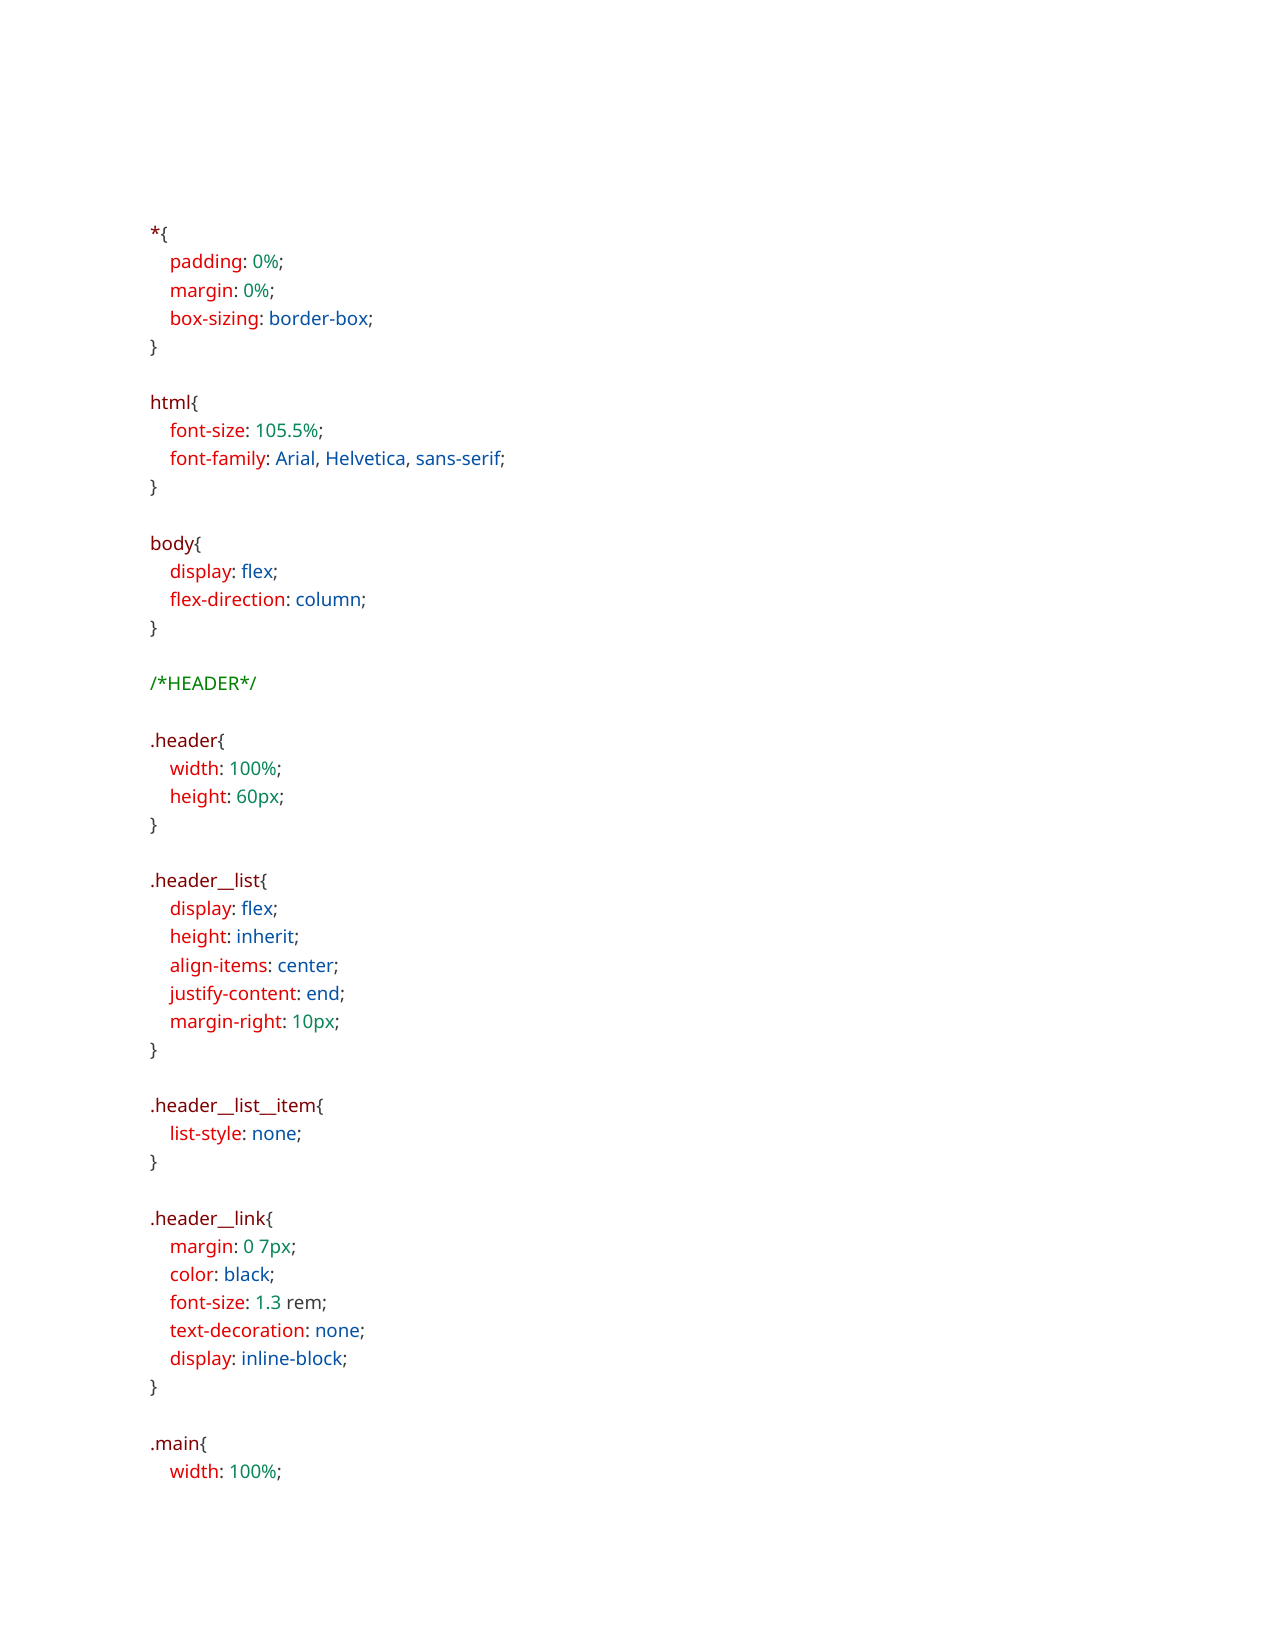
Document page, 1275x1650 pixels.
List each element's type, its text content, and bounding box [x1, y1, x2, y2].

text font-size: 1.3 rem; [150, 1287, 1125, 1315]
text flex-direction: column; [150, 584, 1125, 612]
text font-family: Arial, Helvetica, sans-serif; [150, 443, 1125, 471]
text } [150, 1034, 1125, 1062]
text margin-right: 10px; [150, 1006, 1125, 1034]
text } [150, 471, 1125, 499]
text color: black; [150, 1259, 1125, 1287]
text .header__list{ [150, 865, 1125, 893]
text } [150, 809, 1125, 837]
text } [150, 1146, 1125, 1174]
text box-sizing: border-box; [150, 302, 1125, 331]
text width: 100%; [150, 1456, 1125, 1484]
text text-decoration: none; [150, 1315, 1125, 1343]
text justify-content: end; [150, 977, 1125, 1006]
text } [150, 331, 1125, 359]
text body{ [150, 527, 1125, 556]
text margin: 0%; [150, 274, 1125, 302]
text padding: 0%; [150, 246, 1125, 274]
text display: flex; [150, 556, 1125, 584]
text } [150, 612, 1125, 640]
text display: flex; [150, 893, 1125, 921]
text align-items: center; [150, 949, 1125, 977]
text list-style: none; [150, 1118, 1125, 1146]
text .main{ [150, 1427, 1125, 1456]
text .header__link{ [150, 1202, 1125, 1231]
text html{ [150, 387, 1125, 415]
text width: 100%; [150, 752, 1125, 781]
text font-size: 105.5%; [150, 415, 1125, 443]
text margin: 0 7px; [150, 1231, 1125, 1259]
text .header__list__item{ [150, 1090, 1125, 1118]
text display: inline-block; [150, 1343, 1125, 1371]
text height: inherit; [150, 921, 1125, 949]
text .header{ [150, 724, 1125, 752]
text *{ [150, 218, 1125, 246]
text height: 60px; [150, 781, 1125, 809]
text } [150, 1371, 1125, 1399]
text /*HEADER*/ [150, 668, 1125, 696]
